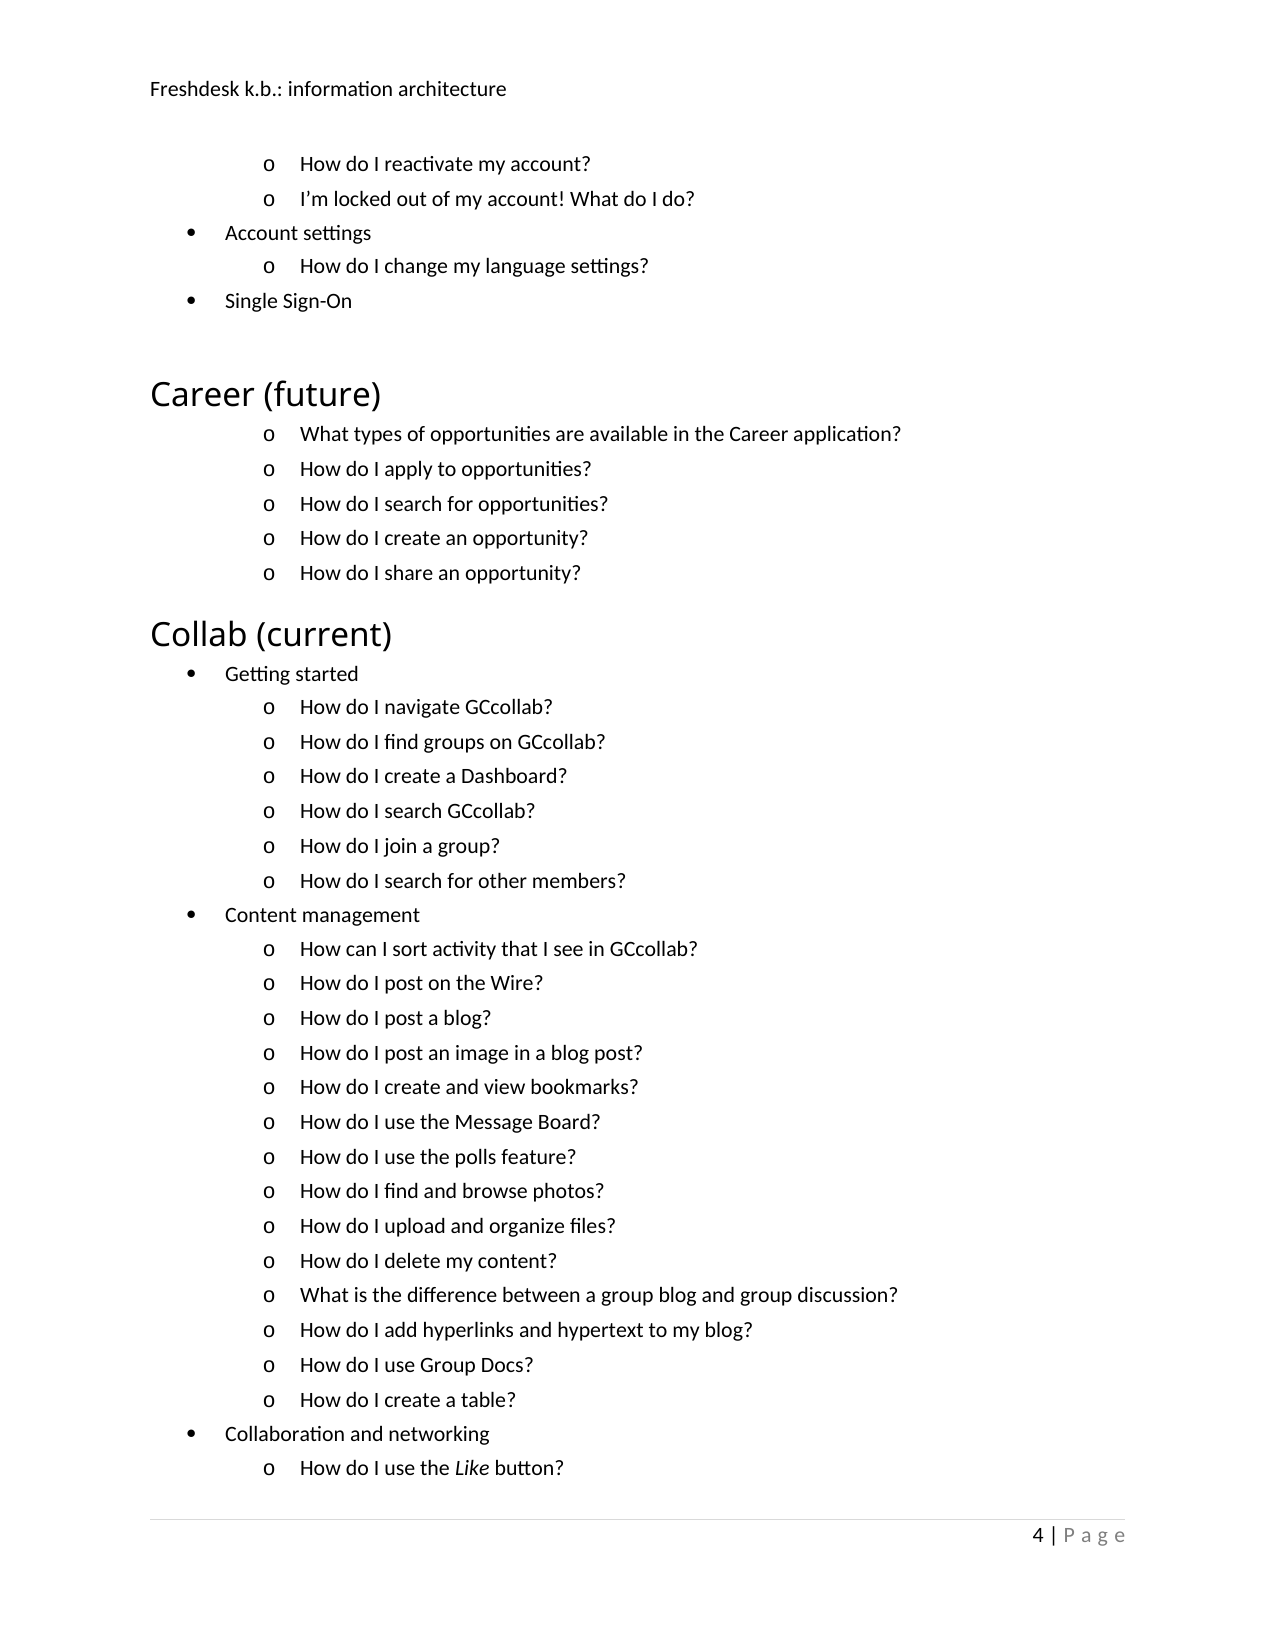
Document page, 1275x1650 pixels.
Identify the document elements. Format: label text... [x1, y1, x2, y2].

list How do I search for other members? [262, 867, 1125, 894]
list Collaboration and networking [187, 1420, 1125, 1447]
list How do I create and view bookmarks? [262, 1073, 1125, 1101]
list How do I navigate GCcollab? [262, 693, 1125, 721]
list How do I post an image in a blog post? [262, 1039, 1125, 1067]
list How do I find and browse photos? [262, 1178, 1125, 1205]
list How do I search GCcollab? [262, 797, 1125, 825]
list How do I delete my content? [262, 1247, 1125, 1275]
list How do I use the Message Board? [262, 1108, 1125, 1136]
list How do I post a blog? [262, 1004, 1125, 1032]
list How do I search for opportunities? [262, 490, 1125, 517]
list How do I create a Dashboard? [262, 763, 1125, 791]
list I’m locked out of my account! What do I do? [262, 185, 1125, 212]
list How do I use the polls feature? [262, 1143, 1125, 1171]
list How can I sort activity that I see in GCcollab? [262, 935, 1125, 963]
list How do I upload and organize files? [262, 1212, 1125, 1240]
list How do I share an opportunity? [262, 559, 1125, 587]
list How do I change my language settings? [262, 253, 1125, 281]
list How do I use Group Docs? [262, 1351, 1125, 1379]
list Account settings [187, 219, 1125, 246]
list Single Sign-On [187, 287, 1125, 314]
list How do I create an opportunity? [262, 524, 1125, 552]
list How do I apply to opportunities? [262, 455, 1125, 483]
list How do I find groups on GCcollab? [262, 728, 1125, 756]
list How do I post on the Wire? [262, 969, 1125, 997]
list Getting started [187, 660, 1125, 687]
list How do I use the Like button? [262, 1454, 1125, 1482]
list How do I join a group? [262, 832, 1125, 860]
list How do I reactivate my account? [262, 150, 1125, 178]
subtitle Career (future) [150, 371, 1125, 416]
list How do I create a table? [262, 1386, 1125, 1413]
list What types of opportunities are available in the Career application? [262, 420, 1125, 448]
list How do I add hyperlinks and hypertext to my blog? [262, 1316, 1125, 1344]
list Content management [187, 901, 1125, 928]
subtitle Collab (current) [150, 610, 1125, 656]
list What is the difference between a group blog and group discussion? [262, 1282, 1125, 1309]
